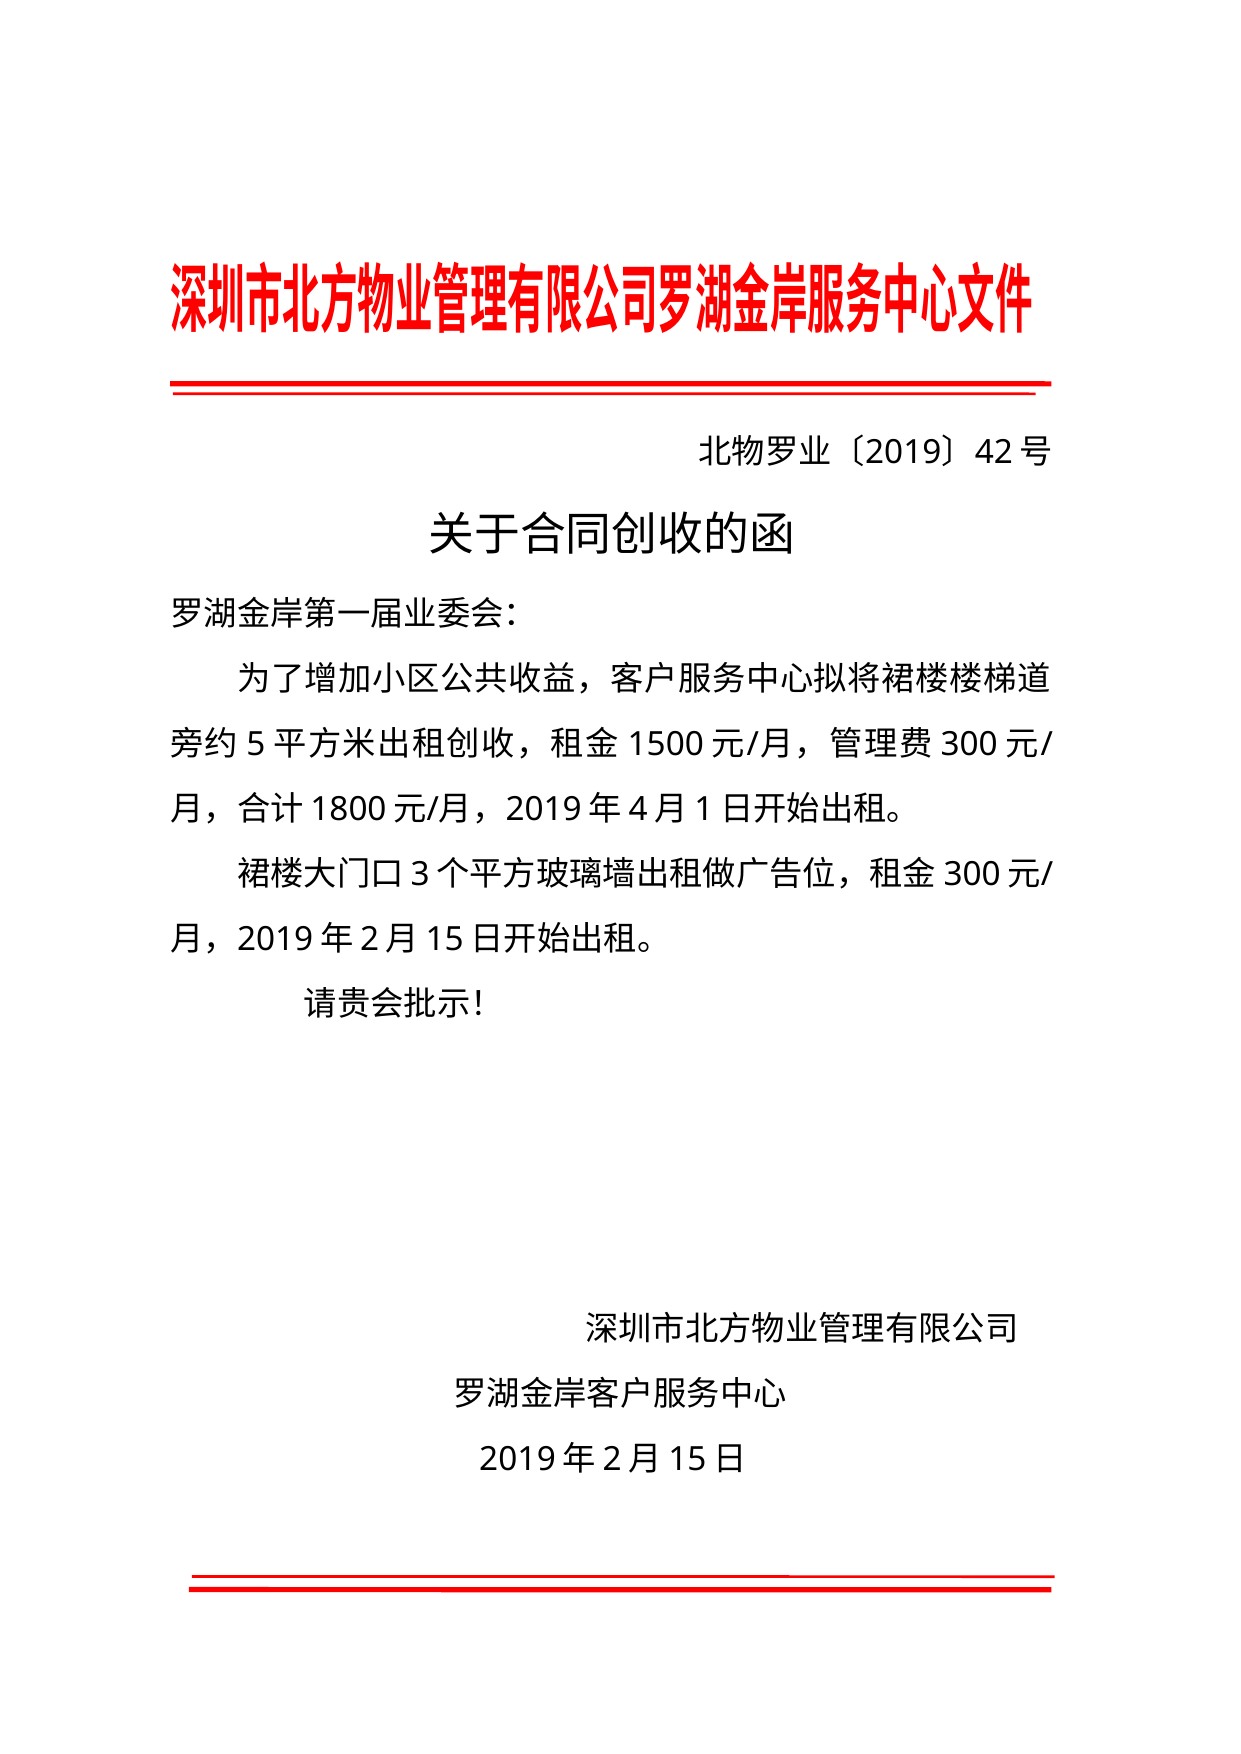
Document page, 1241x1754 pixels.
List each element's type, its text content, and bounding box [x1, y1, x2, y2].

text 北物罗业〔2019〕42号 [170, 416, 1052, 481]
text 罗湖金岸第一届业委会： [170, 579, 1053, 644]
text 关于合同创收的函 [170, 481, 1052, 579]
text 为了增加小区公共收益，客户服务中心拟将裙楼楼梯道旁约5平方米出租创收，租金1500元/月，管理费300元/月，合计1800元/月，2019年4月1日开始出租。 [170, 644, 1053, 839]
text 裙楼大门口3个平方玻璃墙出租做广告位，租金300元/月，2019年2月15日开始出租。 [170, 839, 1053, 969]
text 深圳市北方物业管理有限公司 [170, 1294, 1053, 1359]
text 深圳市北方物业管理有限公司罗湖金岸服务中心文件 [170, 229, 1053, 359]
text 罗湖金岸客户服务中心 [170, 1359, 1053, 1424]
text 2019年2月15日 [170, 1424, 1053, 1489]
text 请贵会批示！ [170, 969, 1053, 1034]
